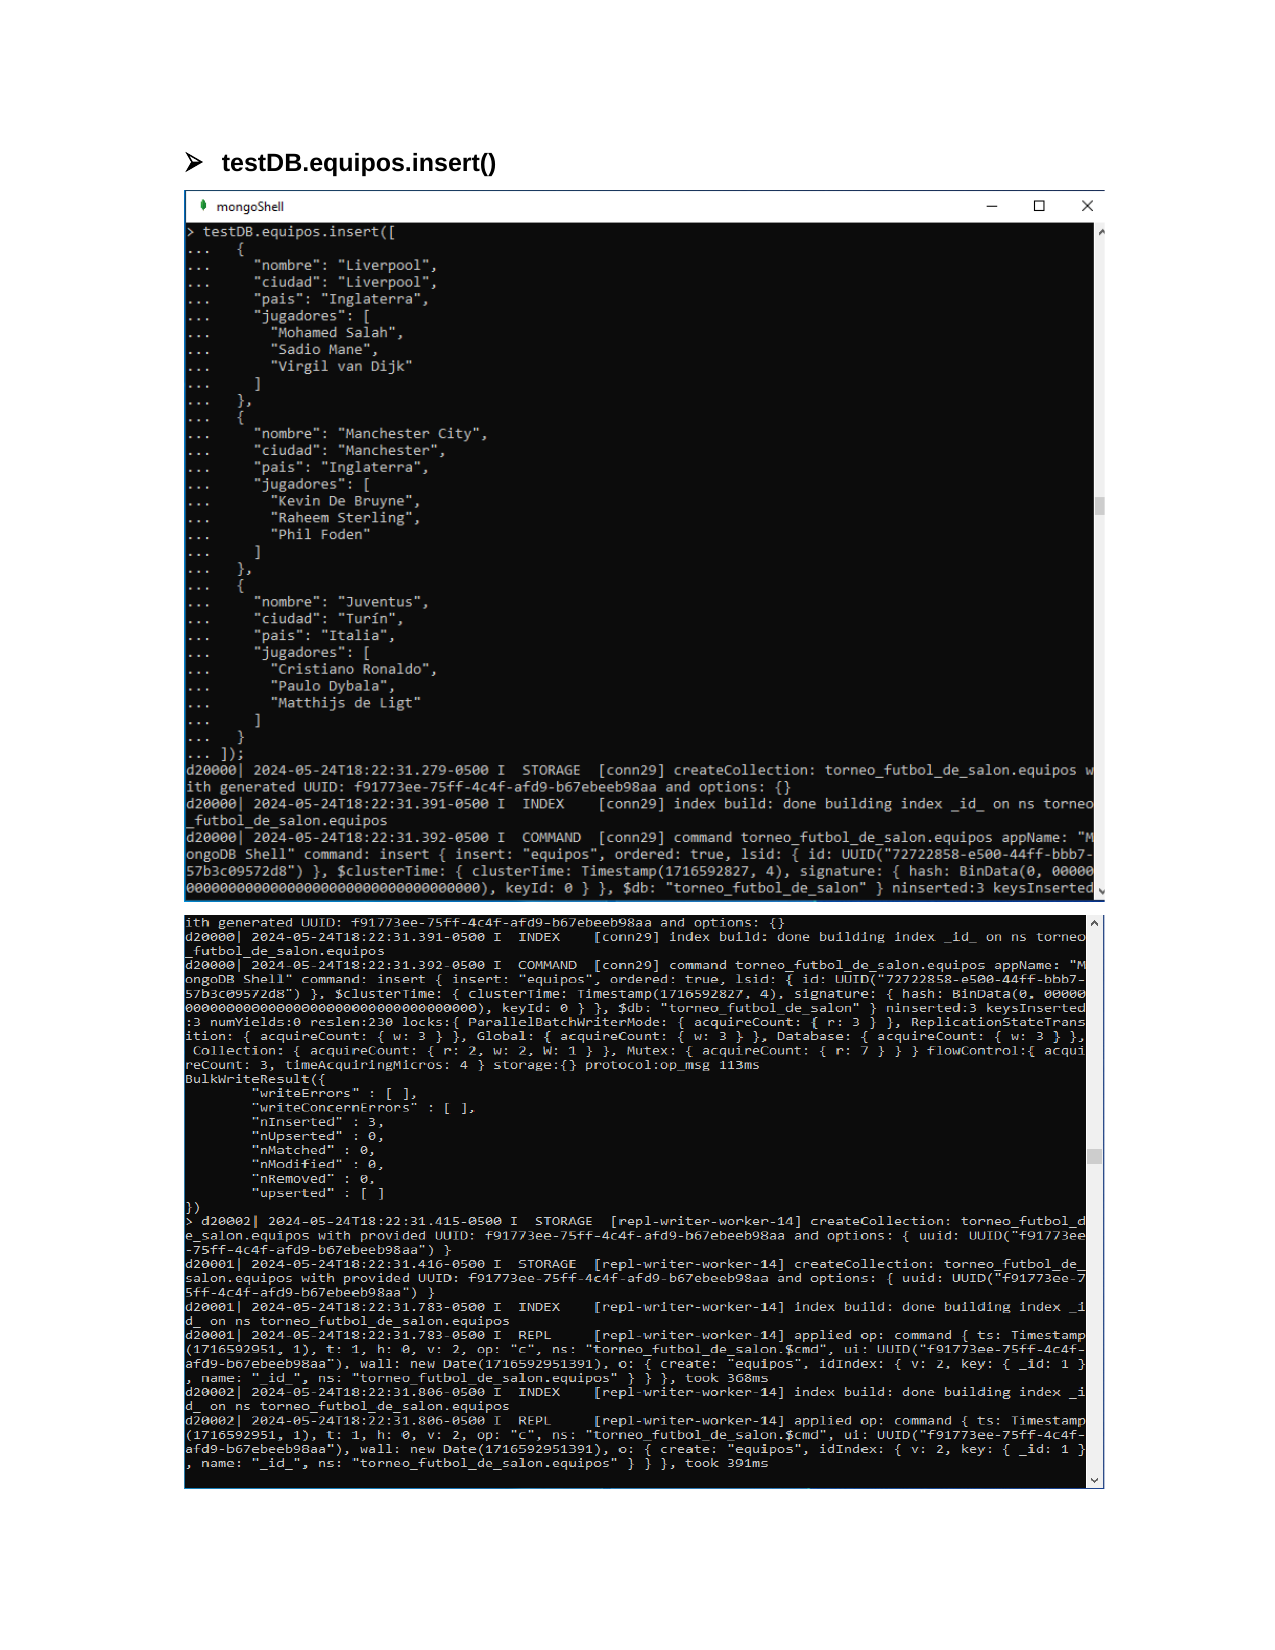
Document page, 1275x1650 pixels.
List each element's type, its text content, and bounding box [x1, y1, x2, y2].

picture [184, 915, 1105, 1489]
list testDB.equipos.insert() [184, 148, 1098, 176]
picture [184, 190, 1105, 902]
